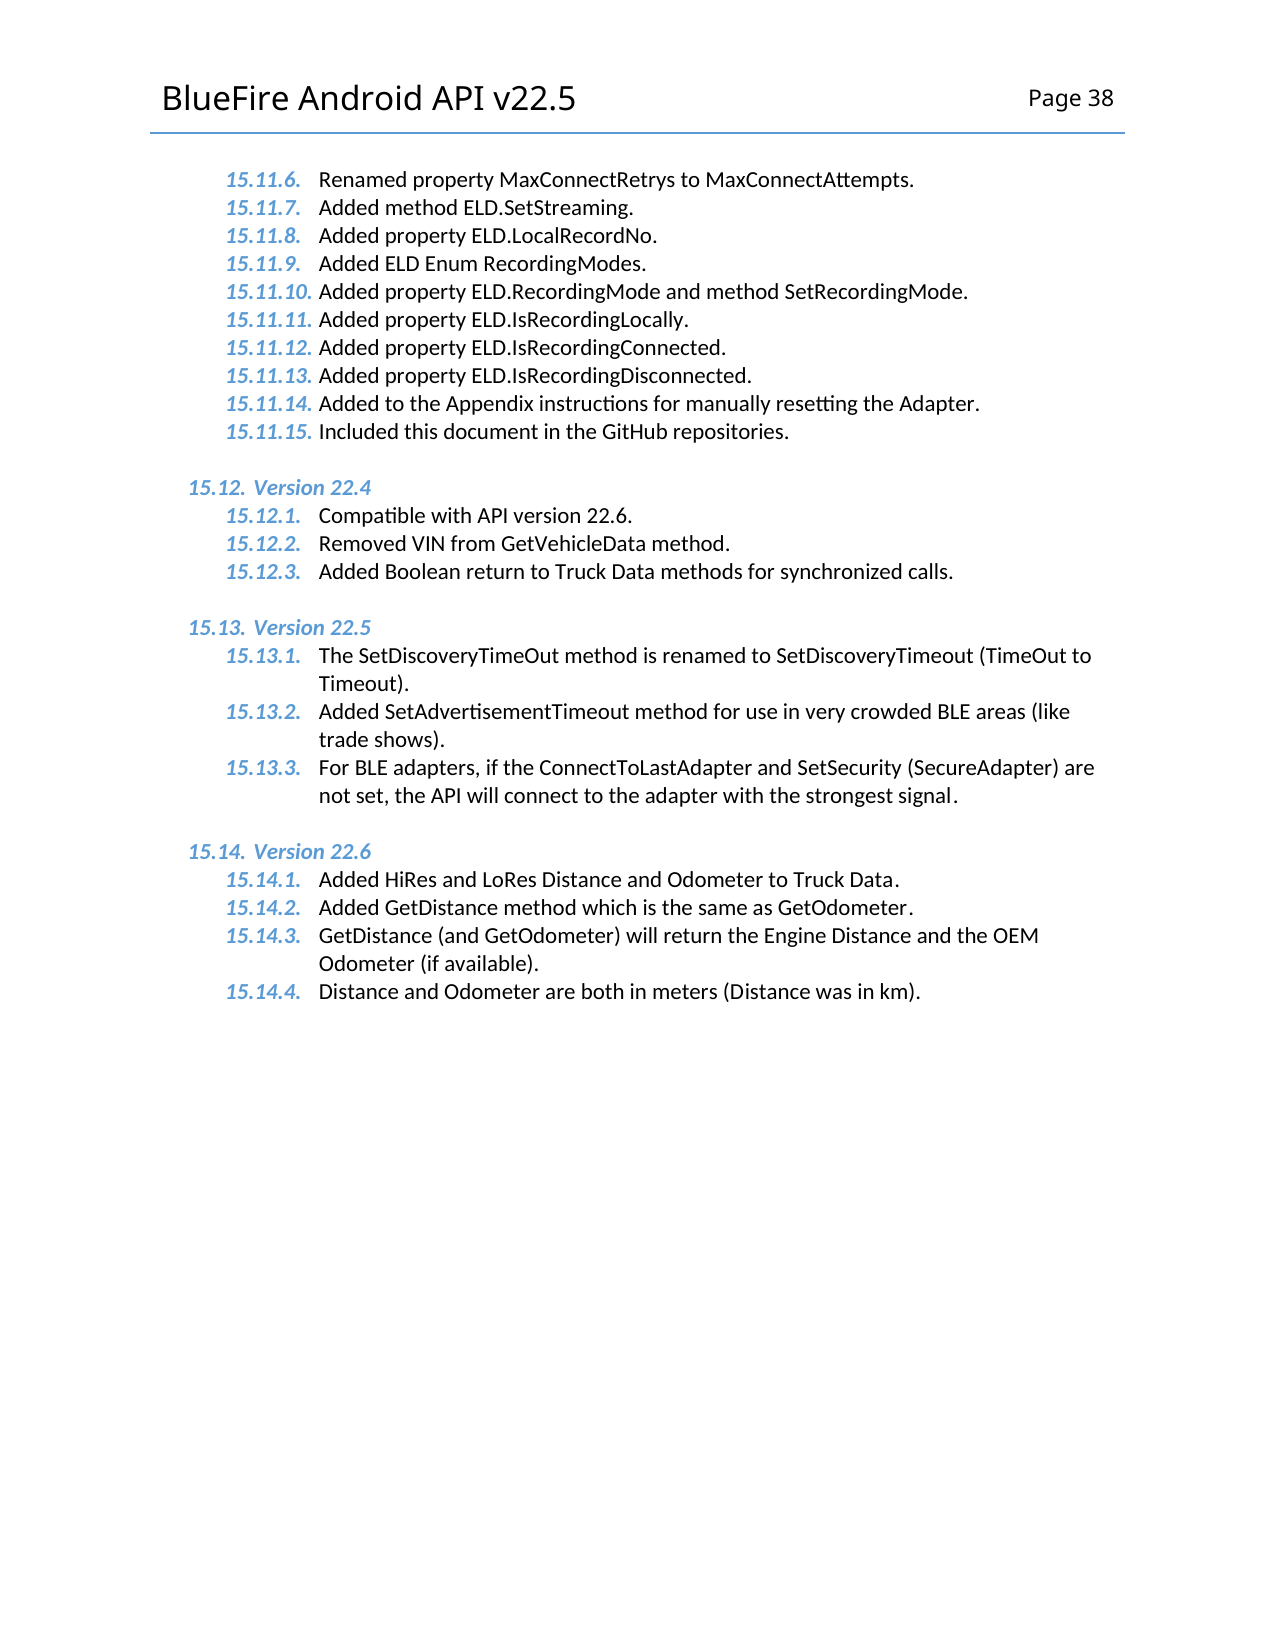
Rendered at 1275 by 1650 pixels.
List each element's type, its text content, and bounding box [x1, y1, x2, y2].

list Added method ELD.SetStreaming. [225, 193, 1125, 221]
list Added ELD Enum RecordingModes. [225, 249, 1125, 277]
list Renamed property MaxConnectRetrys to MaxConnectAttempts. [225, 165, 1125, 193]
list Distance and Odometer are both in meters (Distance was in km). [225, 977, 1125, 1006]
list For BLE adapters, if the ConnectToLastAdapter and SetSecurity (SecureAdapter) are not set, the API will connect to the adapter with the strongest signal. [225, 753, 1125, 809]
list Version 22.5 [187, 613, 1125, 641]
list Added HiRes and LoRes Distance and Odometer to Truck Data. [225, 865, 1125, 893]
list Compatible with API version 22.6. [225, 501, 1125, 529]
list Added to the Appendix instructions for manually resetting the Adapter. [225, 389, 1125, 417]
list Removed VIN from GetVehicleData method. [225, 529, 1125, 557]
list Added SetAdvertisementTimeout method for use in very crowded BLE areas (like trade shows). [225, 697, 1125, 753]
list Added property ELD.RecordingMode and method SetRecordingMode. [225, 277, 1125, 305]
list The SetDiscoveryTimeOut method is renamed to SetDiscoveryTimeout (TimeOut to Timeout). [225, 641, 1125, 697]
list Version 22.4 [187, 473, 1125, 501]
list Included this document in the GitHub repositories. [225, 417, 1125, 445]
list Added Boolean return to Truck Data methods for synchronized calls. [225, 557, 1125, 585]
list Added property ELD.IsRecordingConnected. [225, 333, 1125, 361]
list GetDistance (and GetOdometer) will return the Engine Distance and the OEM Odometer (if available). [225, 921, 1125, 977]
list Added GetDistance method which is the same as GetOdometer. [225, 893, 1125, 921]
list Added property ELD.IsRecordingDisconnected. [225, 361, 1125, 389]
list Added property ELD.LocalRecordNo. [225, 221, 1125, 249]
list Version 22.6 [187, 837, 1125, 865]
list Added property ELD.IsRecordingLocally. [225, 305, 1125, 333]
